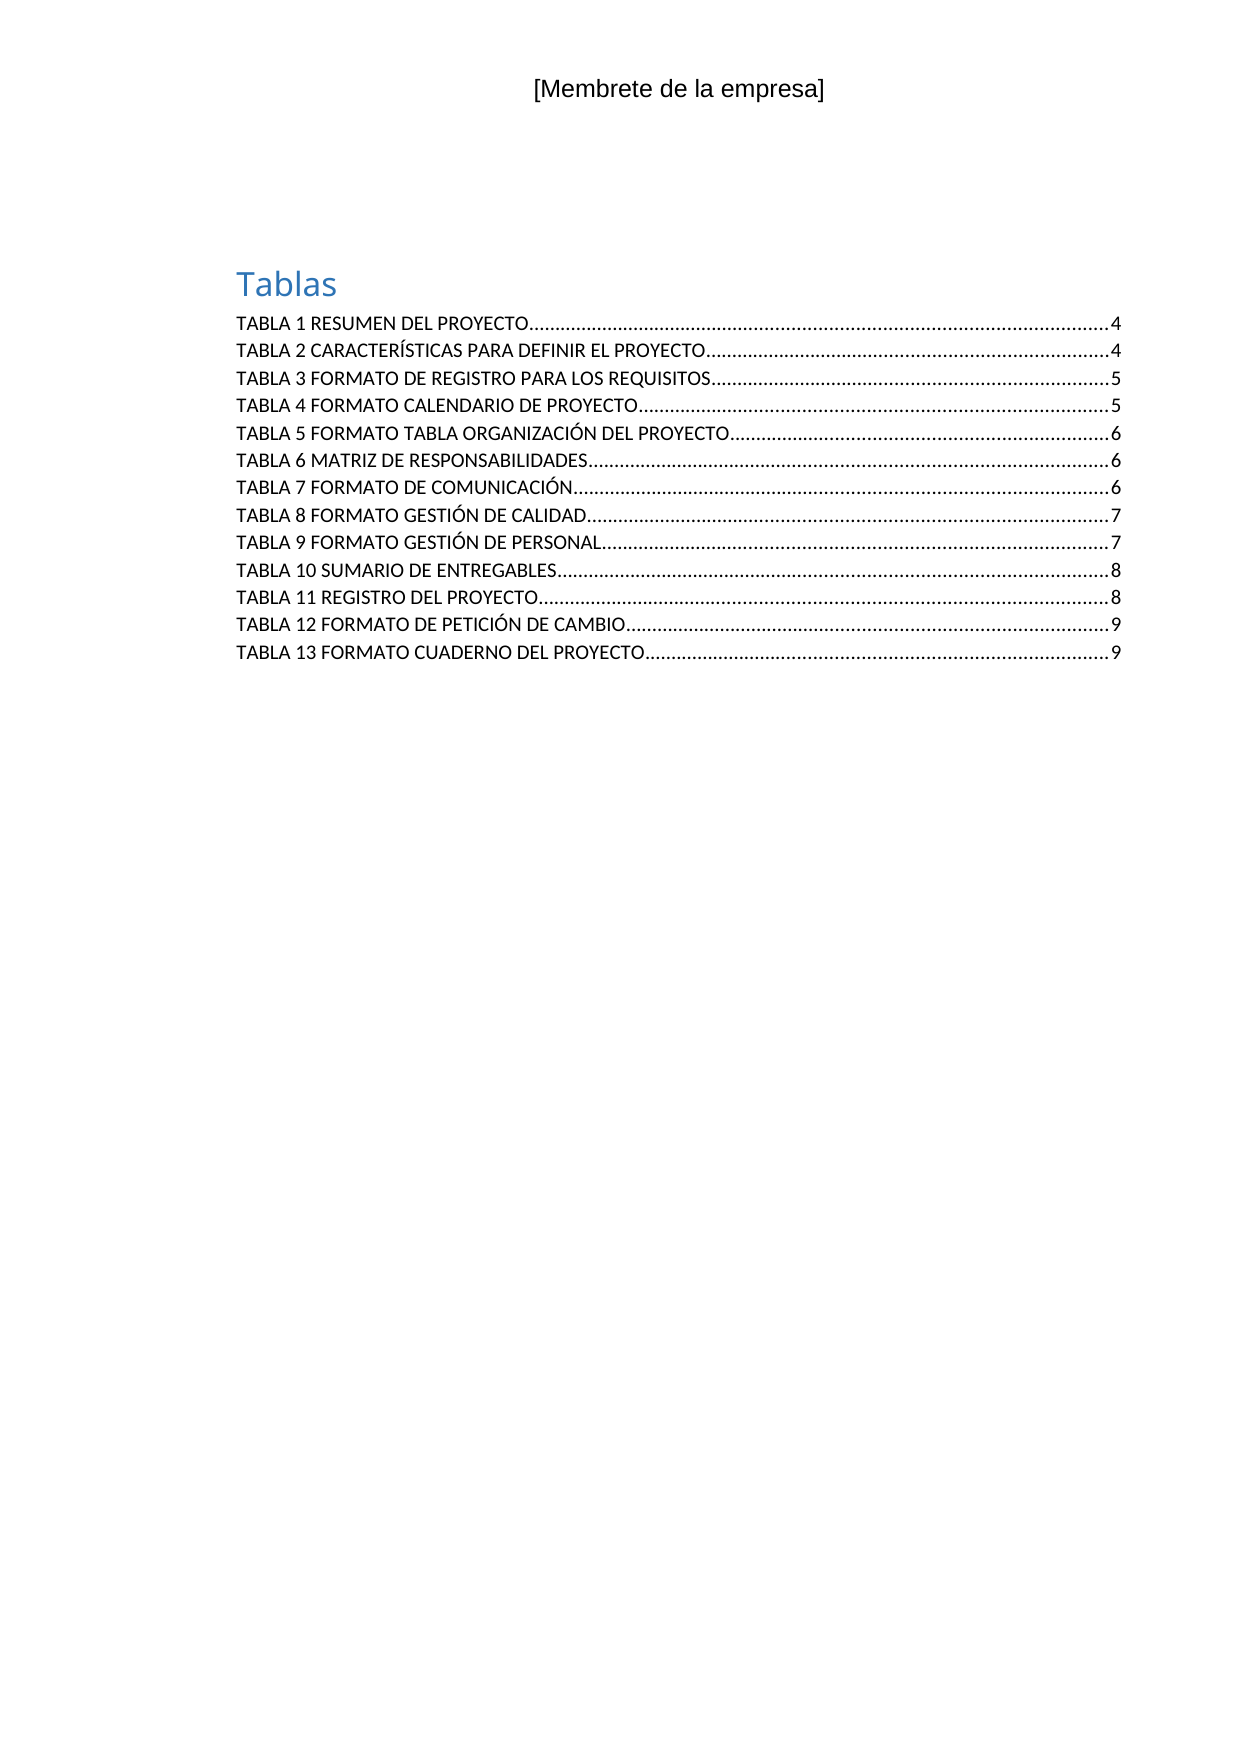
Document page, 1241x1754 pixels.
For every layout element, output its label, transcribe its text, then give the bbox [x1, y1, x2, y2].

text Tabla 12 Formato de Petición de Cambio 9 [236, 612, 1122, 637]
text Tabla 8 Formato Gestión de Calidad 7 [236, 502, 1122, 527]
text Tabla 6 Matriz de Responsabilidades 6 [236, 447, 1122, 473]
text Tabla 4 Formato Calendario de Proyecto 5 [236, 392, 1122, 418]
text Tabla 5 Formato tabla organización del proyecto 6 [236, 420, 1122, 445]
text Tabla 13 Formato Cuaderno del Proyecto 9 [236, 639, 1122, 664]
text Tabla 2 Características para definir el proyecto 4 [236, 338, 1122, 363]
subtitle Tablas [236, 261, 1122, 307]
text Tabla 9 Formato Gestión de Personal 7 [236, 529, 1122, 555]
text Tabla 3 Formato de registro para los Requisitos 5 [236, 365, 1122, 390]
text Tabla 7 Formato de Comunicación 6 [236, 474, 1122, 500]
text Tabla 11 Registro del Proyecto 8 [236, 584, 1122, 609]
text Tabla 10 Sumario de Entregables 8 [236, 557, 1122, 582]
text Tabla 1 Resumen del Proyecto 4 [236, 310, 1122, 336]
